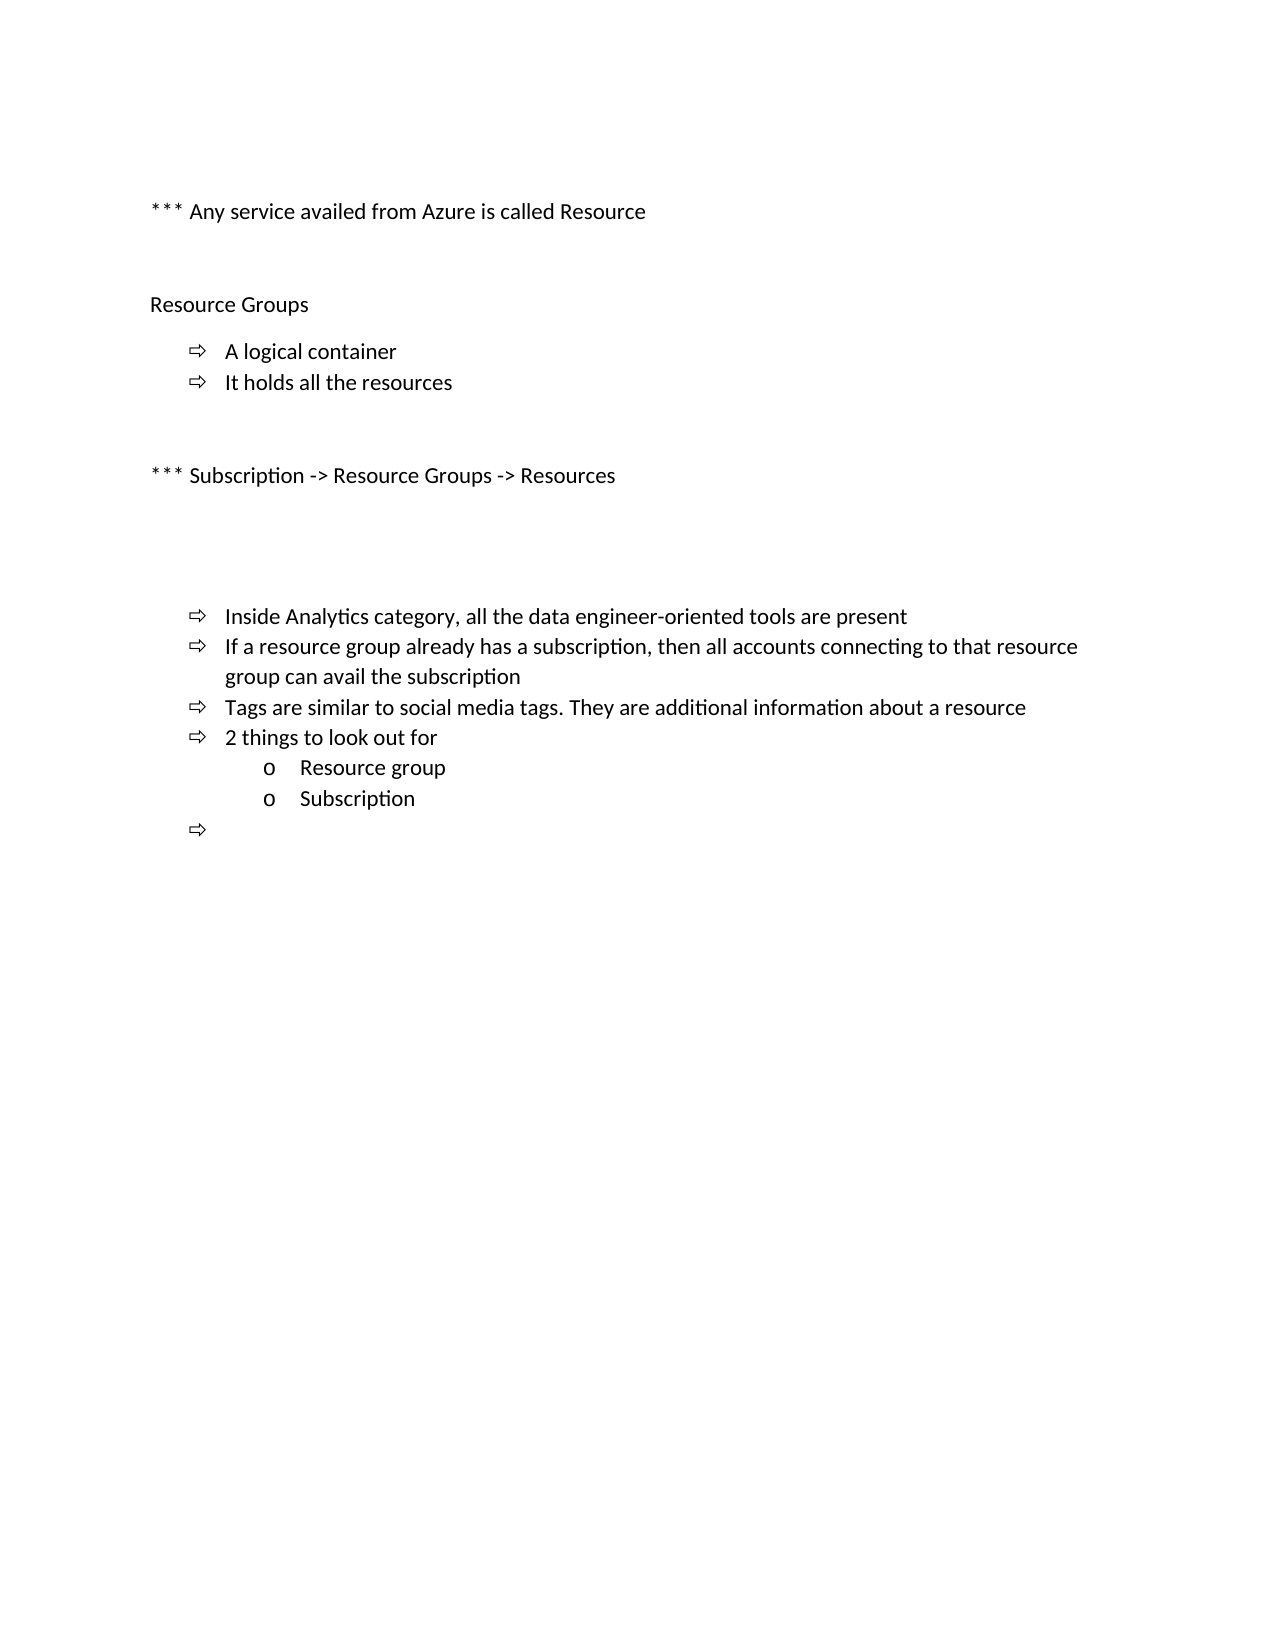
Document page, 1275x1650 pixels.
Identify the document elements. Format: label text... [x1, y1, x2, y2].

list A logical container [187, 337, 1125, 366]
list It holds all the resources [187, 368, 1125, 396]
text Resource Groups [150, 291, 1125, 319]
list If a resource group already has a subscription, then all accounts connecting to that resource group can avail the subscription [187, 632, 1125, 691]
list Resource group [262, 753, 1125, 782]
text *** Any service availed from Azure is called Resource [150, 197, 1125, 225]
list Tags are similar to social media tags. They are additional information about a resource [187, 693, 1125, 721]
text *** Subscription -> Resource Groups -> Resources [150, 461, 1125, 489]
list Inside Analytics category, all the data engineer-oriented tools are present [187, 602, 1125, 630]
list Subscription [262, 784, 1125, 814]
list 2 things to look out for [187, 723, 1125, 751]
